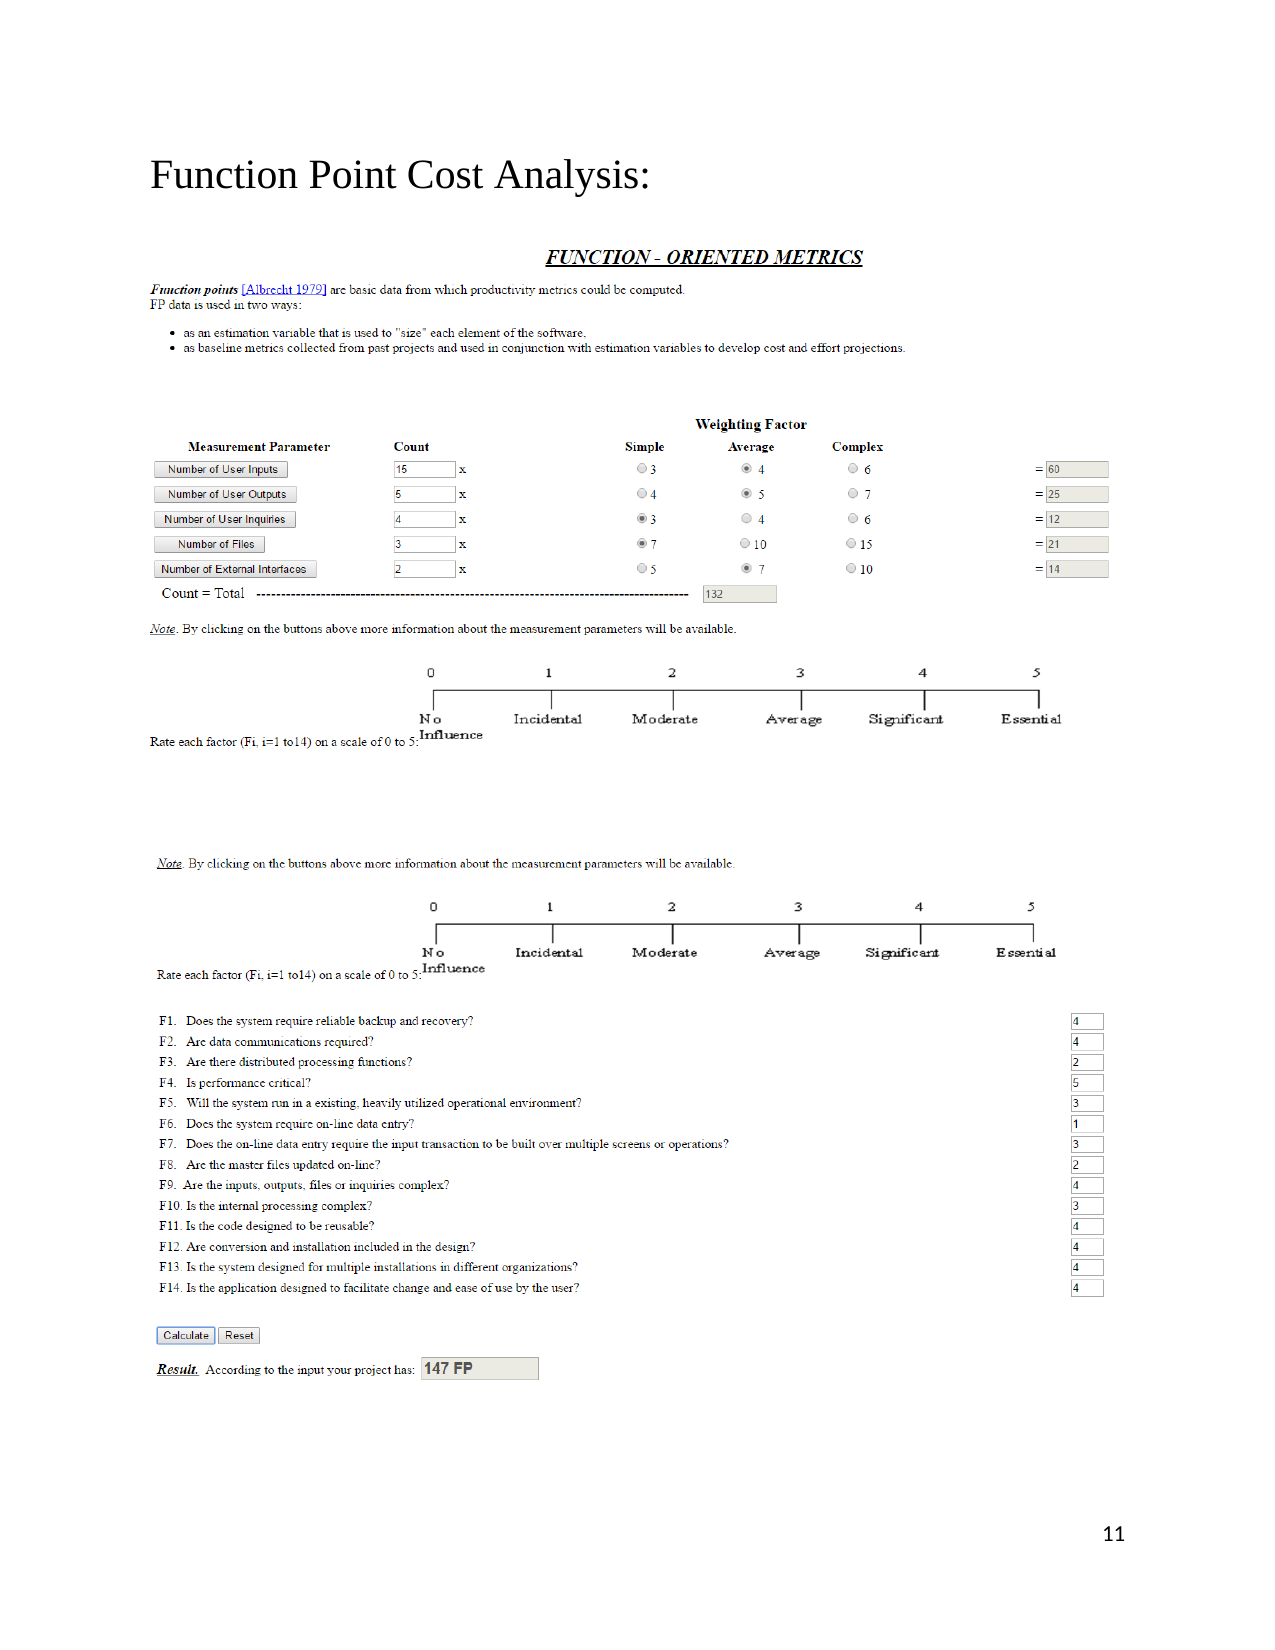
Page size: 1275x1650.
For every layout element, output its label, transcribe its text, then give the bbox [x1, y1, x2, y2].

text Function Point Cost Analysis: [150, 150, 1256, 198]
picture [150, 245, 1241, 768]
picture [150, 854, 1246, 1389]
